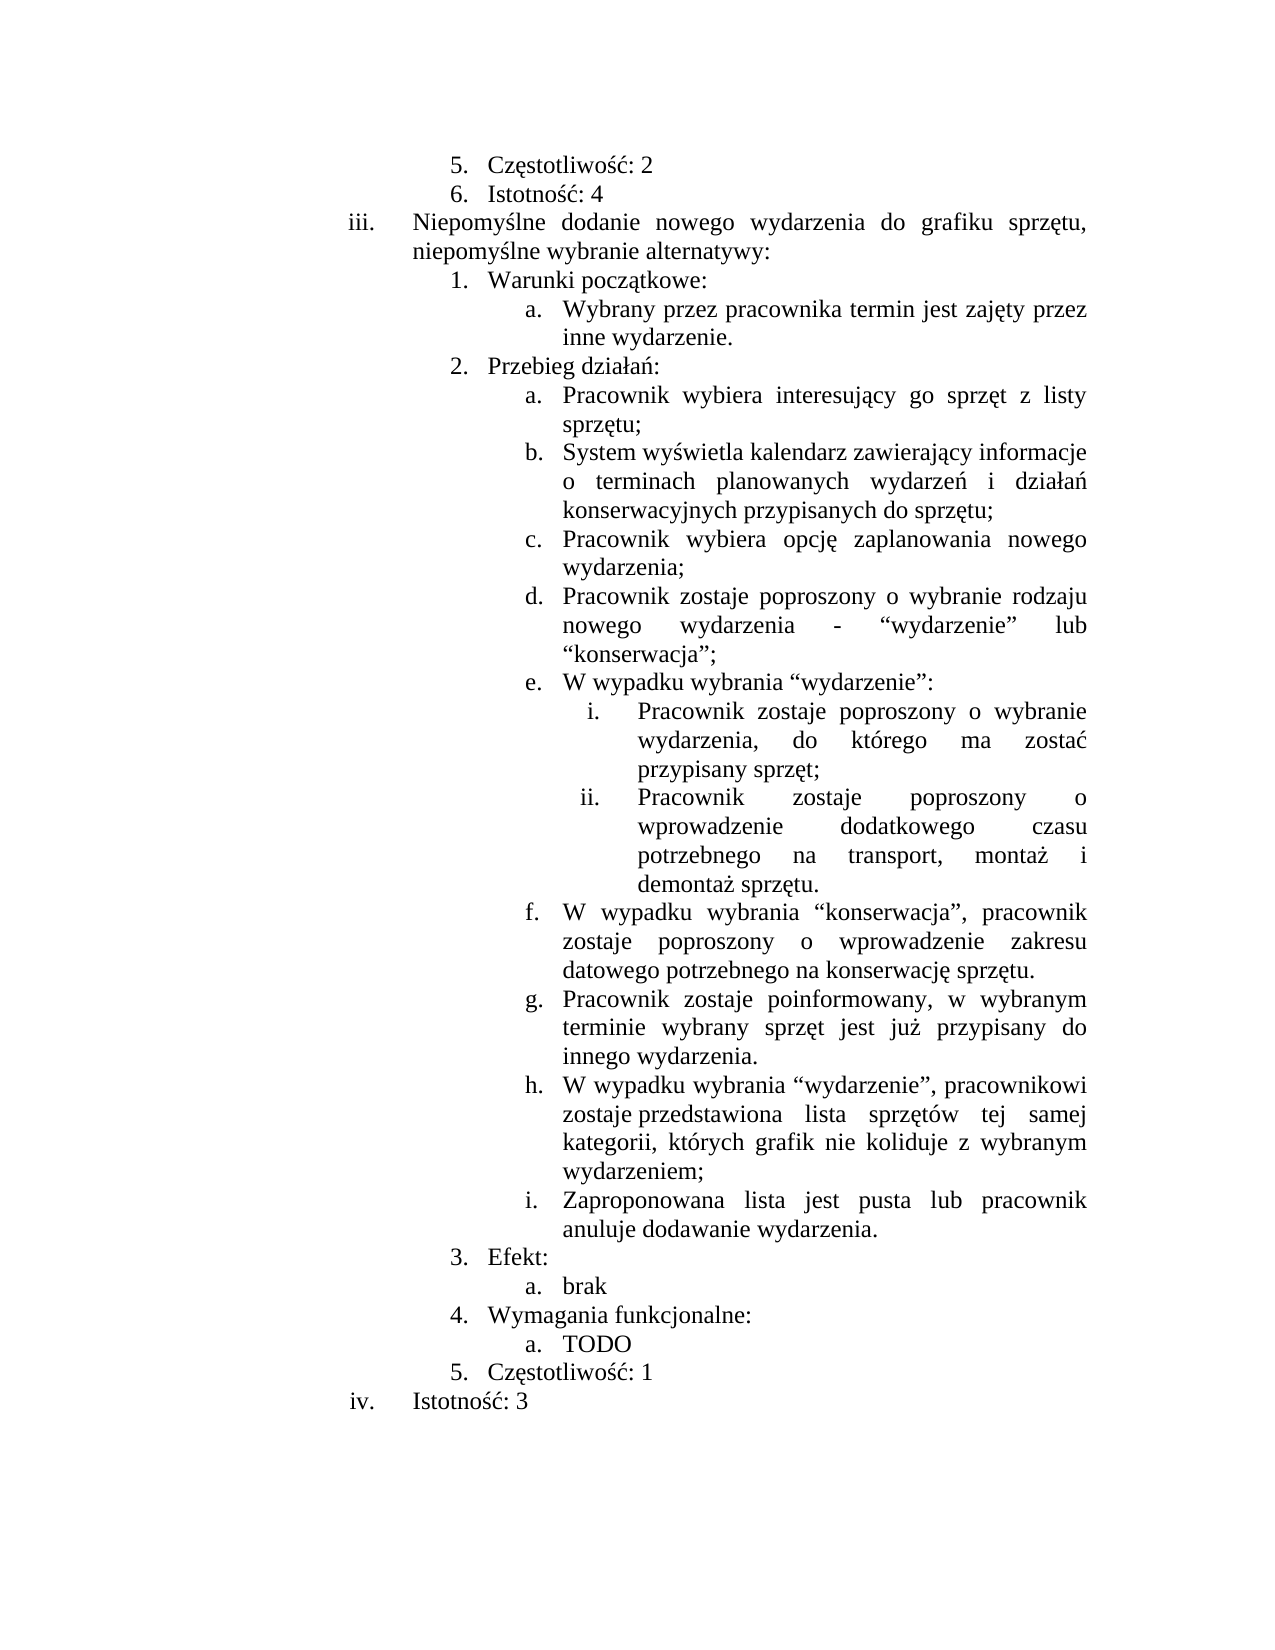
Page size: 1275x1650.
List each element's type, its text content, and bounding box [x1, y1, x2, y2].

list Pracownik zostaje poproszony o wybranie wydarzenia, do którego ma zostać przypisany sprzęt; [600, 696, 1087, 782]
list Wymagania funkcjonalne: [450, 1300, 1087, 1329]
list W wypadku wybrania “wydarzenie”: [525, 667, 1087, 696]
list Wybrany przez pracownika termin jest zajęty przez inne wydarzenie. [525, 294, 1087, 351]
list Niepomyślne dodanie nowego wydarzenia do grafiku sprzętu, niepomyślne wybranie alternatywy: [375, 207, 1087, 265]
list brak [525, 1271, 1087, 1300]
list Istotność: 3 [375, 1386, 1087, 1415]
list Istotność: 4 [450, 179, 1087, 207]
list W wypadku wybrania “konserwacja”, pracownik zostaje poproszony o wprowadzenie zakresu datowego potrzebnego na konserwację sprzętu. [525, 897, 1087, 984]
list Pracownik zostaje poinformowany, w wybranym terminie wybrany sprzęt jest już przypisany do innego wydarzenia. [525, 984, 1087, 1070]
list Pracownik wybiera interesujący go sprzęt z listy sprzętu; [525, 380, 1087, 437]
list Pracownik wybiera opcję zaplanowania nowego wydarzenia; [525, 524, 1087, 581]
list Przebieg działań: [450, 351, 1087, 380]
list Częstotliwość: 2 [450, 150, 1087, 179]
list Efekt: [450, 1242, 1087, 1271]
list Częstotliwość: 1 [450, 1357, 1087, 1386]
list TODO [525, 1329, 1087, 1357]
list Warunki początkowe: [450, 265, 1087, 294]
list Pracownik zostaje poproszony o wprowadzenie dodatkowego czasu potrzebnego na transport, montaż i demontaż sprzętu. [600, 782, 1087, 897]
list Pracownik zostaje poproszony o wybranie rodzaju nowego wydarzenia - “wydarzenie” lub “konserwacja”; [525, 581, 1087, 667]
list Zaproponowana lista jest pusta lub pracownik anuluje dodawanie wydarzenia. [525, 1185, 1087, 1242]
list System wyświetla kalendarz zawierający informacje o terminach planowanych wydarzeń i działań konserwacyjnych przypisanych do sprzętu; [525, 437, 1087, 524]
list W wypadku wybrania “wydarzenie”, pracownikowi zostaje przedstawiona lista sprzętów tej samej kategorii, których grafik nie koliduje z wybranym wydarzeniem; [525, 1070, 1087, 1185]
